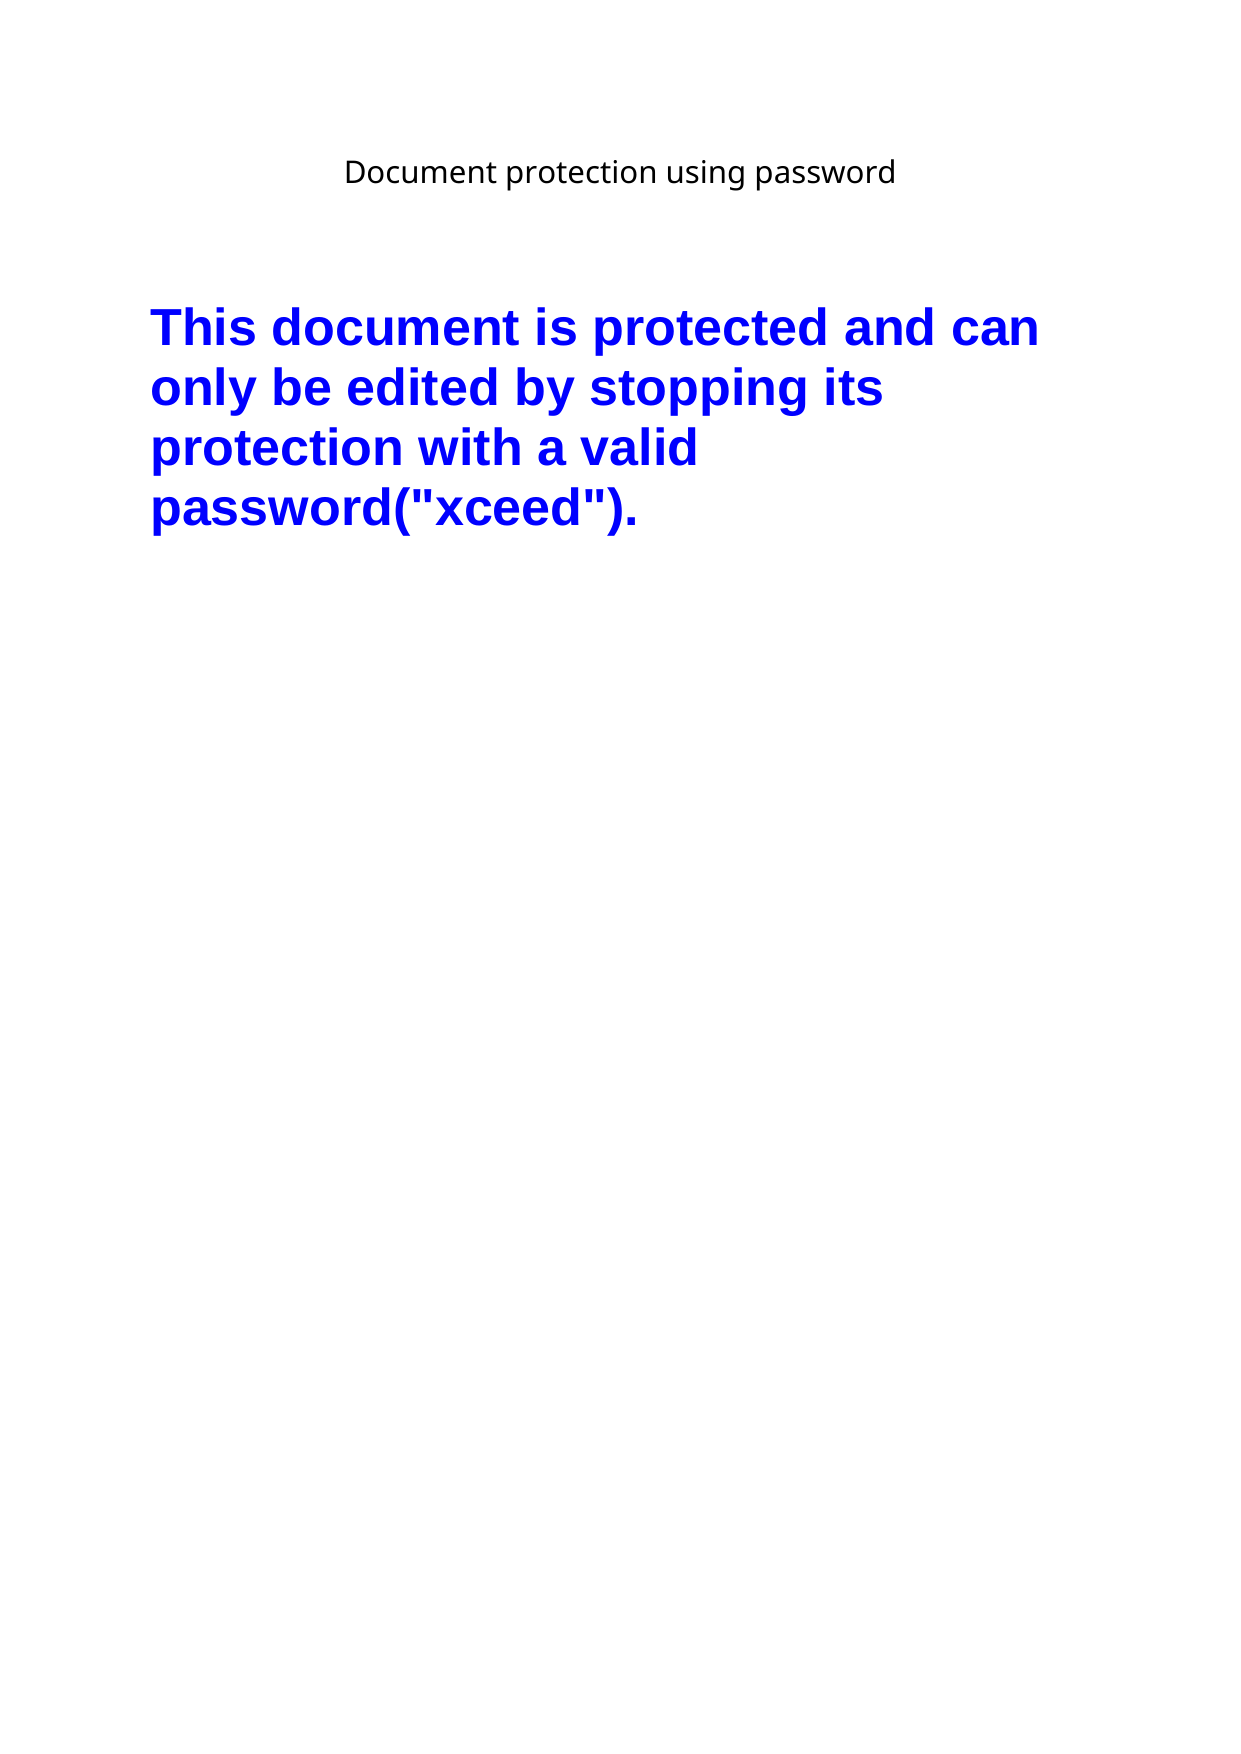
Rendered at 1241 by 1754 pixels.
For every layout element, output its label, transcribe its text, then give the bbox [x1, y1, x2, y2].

text This document is protected and can only be edited by stopping its protection with a valid password("xceed"). [150, 297, 1090, 536]
text Document protection using password [150, 150, 1090, 193]
